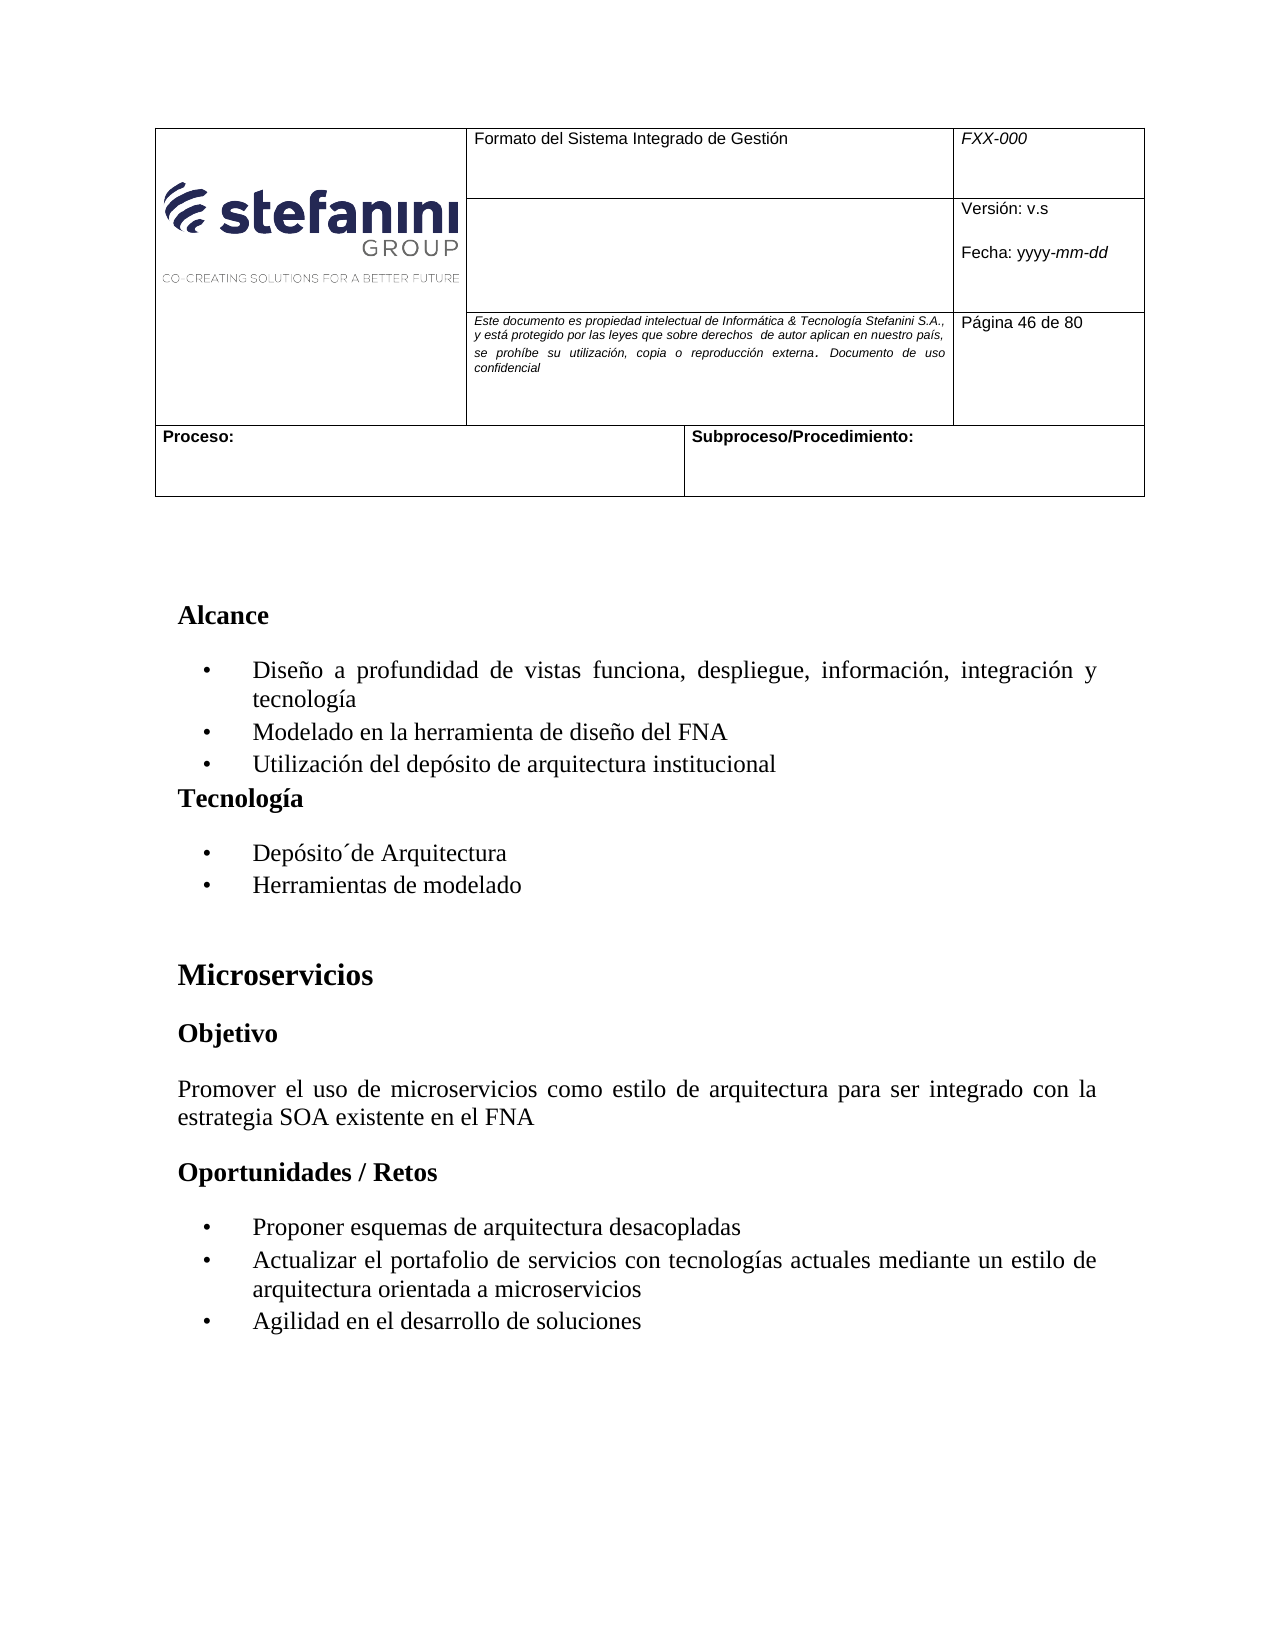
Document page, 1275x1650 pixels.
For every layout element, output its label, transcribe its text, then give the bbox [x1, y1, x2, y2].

list Modelado en la herramienta de diseño del FNA​ [202, 717, 1098, 746]
list Proponer esquemas de arquitectura desacopladas​ [202, 1212, 1098, 1241]
list Herramientas de modelado [202, 870, 1098, 899]
subtitle Objetivo [177, 1018, 1098, 1049]
list Agilidad en el desarrollo de soluciones ​ [202, 1306, 1098, 1335]
text Promover el uso de microservicios como estilo de arquitectura para ser integrado con la estrategia SOA existente en el FNA​ [177, 1074, 1098, 1131]
list Utilización del depósito de arquitectura institucional​ [202, 749, 1098, 778]
subtitle Tecnología [177, 782, 1098, 813]
picture [162, 182, 460, 286]
subtitle Oportunidades / Retos [177, 1156, 1098, 1187]
list Diseño a profundidad de vistas funciona, despliegue, información, integración y tecnología​ [202, 656, 1098, 713]
list Actualizar el portafolio de servicios con tecnologías actuales mediante un estilo de arquitectura orientada a microservicios​ [202, 1245, 1098, 1302]
list Depósito´de Arquitectura [202, 838, 1098, 867]
subtitle Alcance [177, 599, 1098, 631]
subtitle Microservicios [177, 957, 1098, 993]
